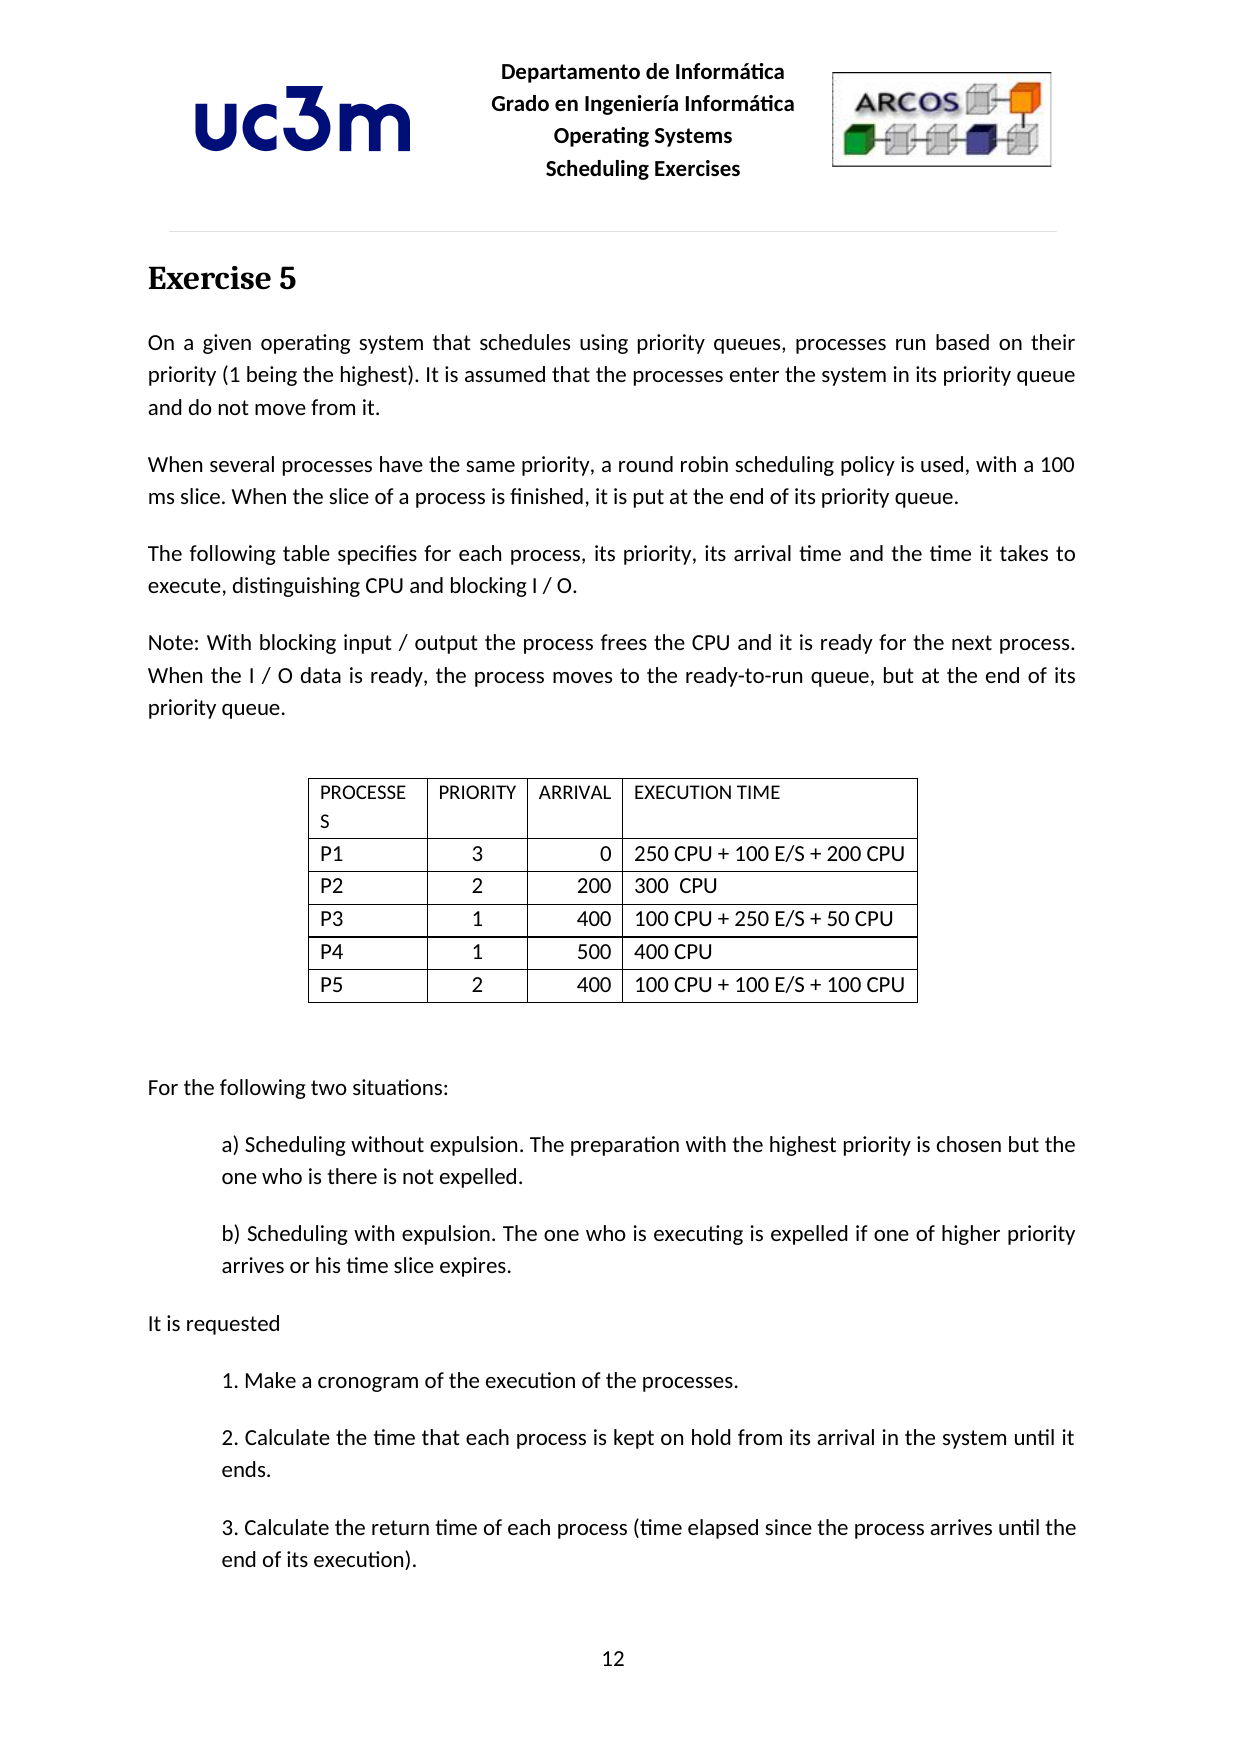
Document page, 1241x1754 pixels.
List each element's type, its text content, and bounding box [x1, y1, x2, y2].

table_cell 2 [428, 970, 527, 1002]
table_cell P3 [309, 905, 427, 936]
text For the following two situations: [148, 1073, 1078, 1101]
table_cell 300 CPU [623, 872, 917, 903]
table_cell P5 [309, 970, 427, 1002]
table_cell 200 [528, 872, 622, 903]
picture [186, 72, 421, 167]
table_cell 250 CPU + 100 E/S + 200 CPU [623, 839, 917, 871]
table_cell 3 [428, 839, 527, 871]
table_cell 100 CPU + 250 E/S + 50 CPU [623, 905, 917, 936]
table_cell 2 [428, 872, 527, 903]
text When several processes have the same priority, a round robin scheduling policy is used, with a 100 ms slice. When the slice of a process is finished, it is put at the end of its priority queue. [148, 450, 1078, 510]
table_cell 400 [528, 970, 622, 1002]
text b) Scheduling with expulsion. The one who is executing is expelled if one of higher priority arrives or his time slice expires. [221, 1219, 1078, 1280]
text The following table specifies for each process, its priority, its arrival time and the time it takes to execute, distinguishing CPU and blocking I / O. [148, 539, 1078, 599]
table_cell 1 [428, 905, 527, 936]
text It is requested [148, 1309, 1078, 1337]
table_header PRIORITY [428, 779, 527, 838]
table_cell P1 [309, 839, 427, 871]
table_header EXECUTION TIME [623, 779, 917, 838]
text Note: With blocking input / output the process frees the CPU and it is ready for the next process. When the I / O data is ready, the process moves to the ready-to-run queue, but at the end of its priority queue. [148, 628, 1078, 721]
table_cell 0 [528, 839, 622, 871]
text 1. Make a cronogram of the execution of the processes. [221, 1366, 1078, 1394]
table_cell P4 [309, 938, 427, 969]
text On a given operating system that schedules using priority queues, processes run based on their priority (1 being the highest). It is assumed that the processes enter the system in its priority queue and do not move from it. [148, 328, 1078, 421]
table_cell 1 [428, 938, 527, 969]
table_header PROCESSES [309, 779, 427, 838]
subtitle Exercise 5 [148, 259, 1078, 297]
table_cell 400 [528, 905, 622, 936]
table_cell 400 CPU [623, 938, 917, 969]
text 2. Calculate the time that each process is kept on hold from its arrival in the system until it ends. [221, 1423, 1078, 1483]
table_header ARRIVAL [528, 779, 622, 838]
picture [832, 72, 1052, 167]
table_cell 100 CPU + 100 E/S + 100 CPU [623, 970, 917, 1002]
table_cell P2 [309, 872, 427, 903]
text a) Scheduling without expulsion. The preparation with the highest priority is chosen but the one who is there is not expelled. [221, 1130, 1078, 1190]
table_cell 500 [528, 938, 622, 969]
text 3. Calculate the return time of each process (time elapsed since the process arrives until the end of its execution). [221, 1513, 1078, 1573]
